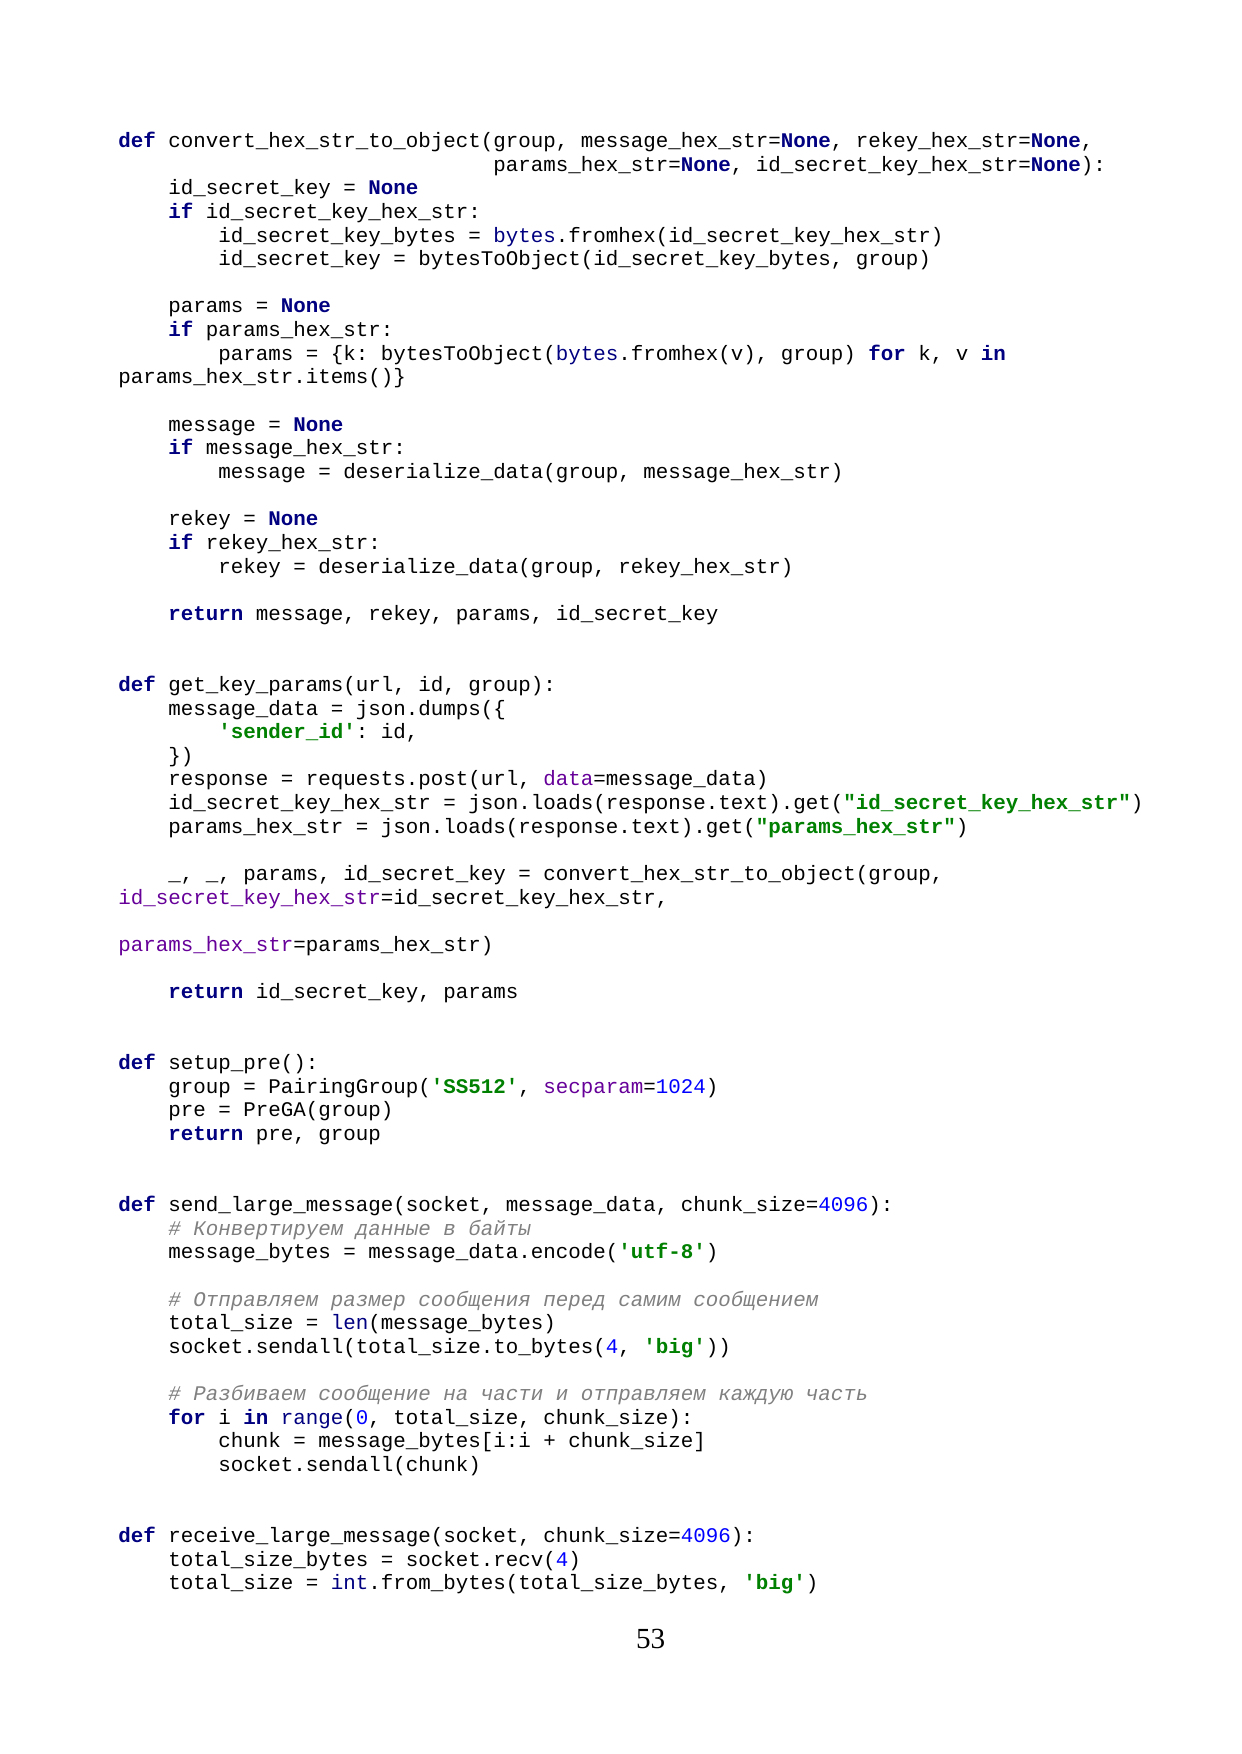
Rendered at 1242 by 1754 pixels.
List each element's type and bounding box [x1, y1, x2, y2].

text [118, 83, 1183, 1620]
